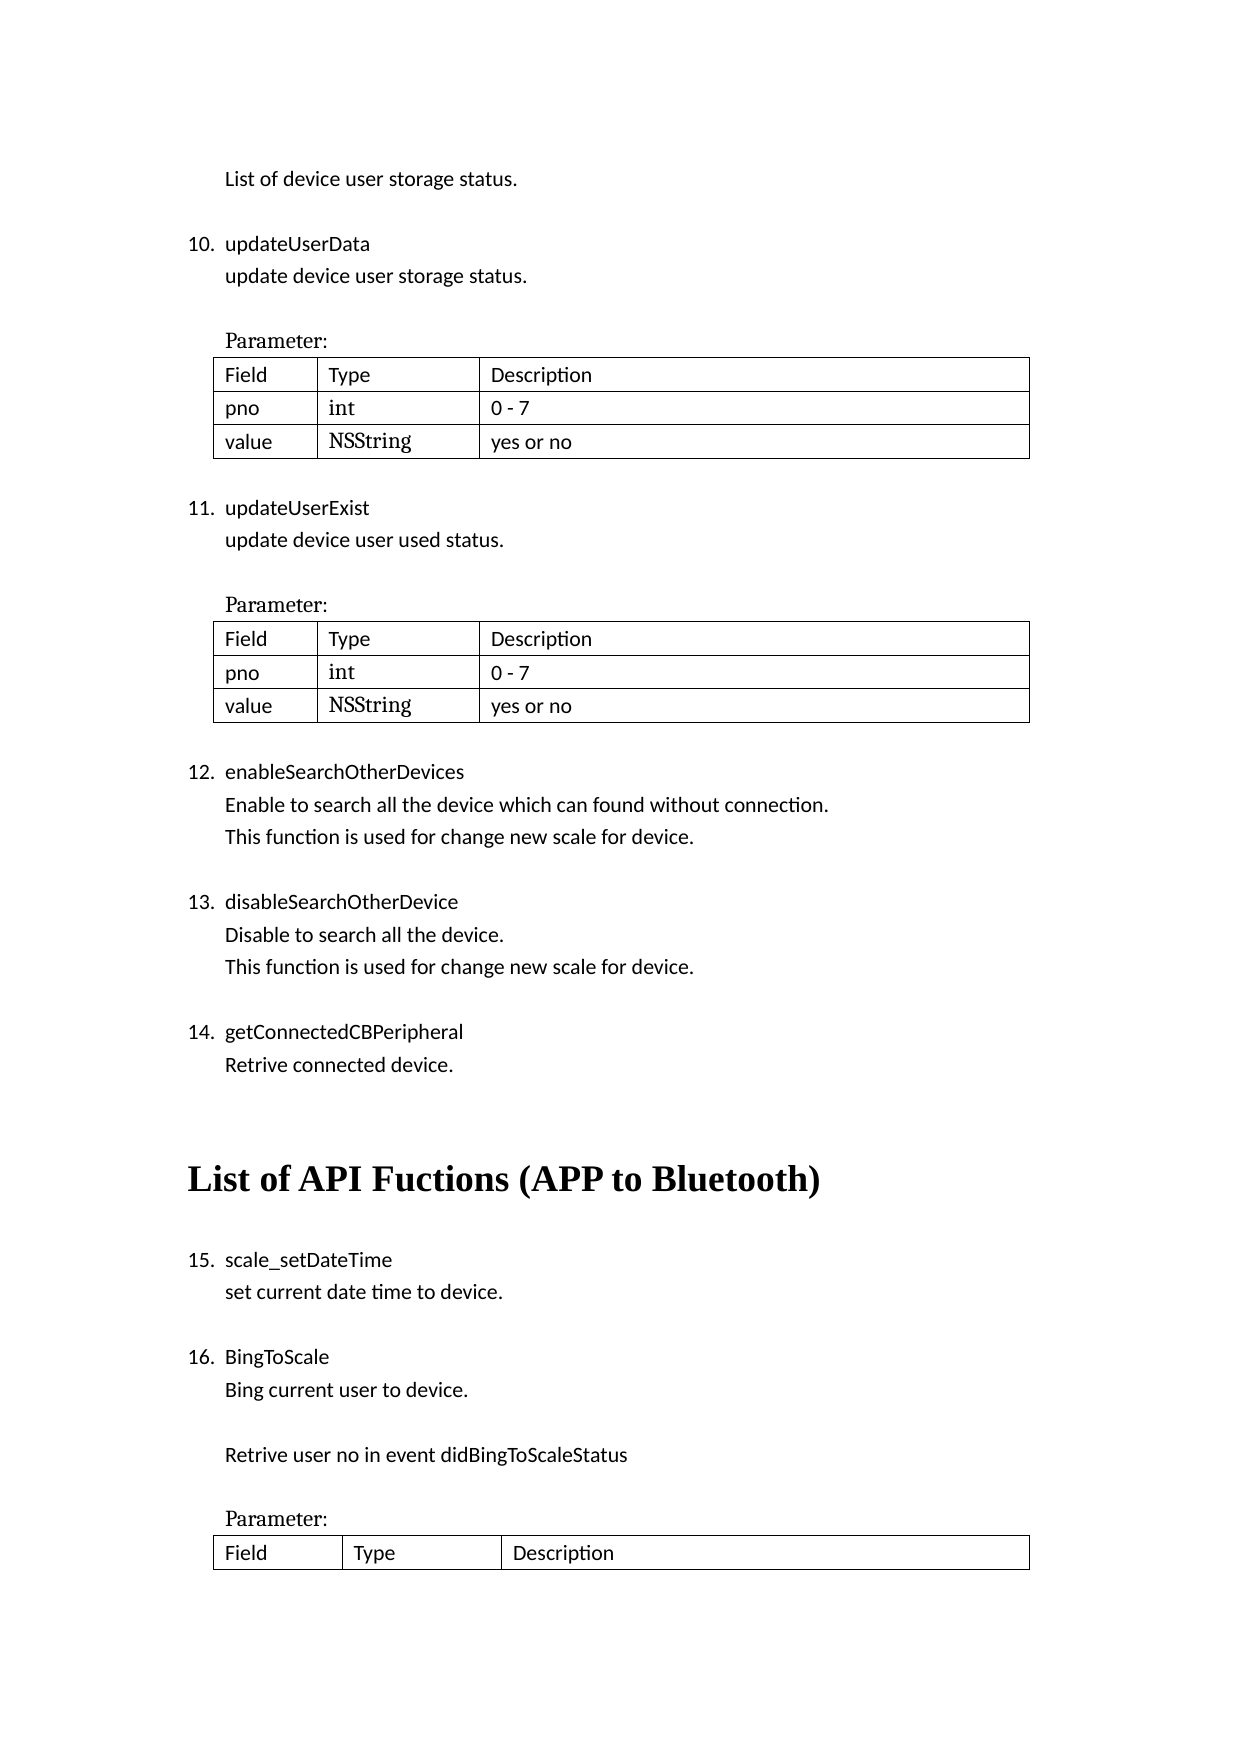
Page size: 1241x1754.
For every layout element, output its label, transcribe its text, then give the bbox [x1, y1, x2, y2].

table_cell 0 - 7 [480, 392, 1029, 424]
list Parameter: [225, 589, 1053, 621]
list List of device user storage status. [225, 162, 1053, 194]
table_cell pno [214, 656, 317, 688]
list updateUserExist [187, 491, 1053, 524]
list Disable to search all the device. [225, 918, 1053, 950]
table_cell NSString [318, 425, 479, 458]
table_cell value [214, 689, 317, 722]
list Bing current user to device. [225, 1373, 1053, 1405]
table_cell NSString [318, 689, 479, 722]
list updateUserData [187, 227, 1053, 259]
table_header Description [480, 358, 1029, 391]
table_header Field [214, 622, 317, 655]
list This function is used for change new scale for device. [225, 950, 1053, 983]
list Retrive user no in event didBingToScaleStatus [225, 1438, 1053, 1470]
table_cell int [318, 392, 479, 424]
table_header Field [214, 1536, 342, 1569]
list Parameter: [225, 1503, 1053, 1535]
table_cell yes or no [480, 689, 1029, 722]
table_header Field [214, 358, 317, 391]
list Retrive connected device. [225, 1048, 1053, 1080]
table_cell pno [214, 392, 317, 424]
list Enable to search all the device which can found without connection. [225, 788, 1053, 820]
list update device user used status. [225, 524, 1053, 556]
table_cell 0 - 7 [480, 656, 1029, 688]
list enableSearchOtherDevices [187, 755, 1053, 788]
table_header Description [480, 622, 1029, 655]
table_header Description [502, 1536, 1029, 1569]
table_cell yes or no [480, 425, 1029, 458]
table_cell value [214, 425, 317, 458]
table_cell int [318, 656, 479, 688]
list set current date time to device. [225, 1275, 1053, 1308]
table_header Type [318, 358, 479, 391]
table_header Type [318, 622, 479, 655]
list disableSearchOtherDevice [187, 885, 1053, 918]
list scale_setDateTime [187, 1243, 1053, 1275]
list getConnectedCBPeripheral [187, 1015, 1053, 1048]
table_header Type [343, 1536, 501, 1569]
list BingToScale [187, 1340, 1053, 1373]
text List of API Fuctions (APP to Bluetooth) [187, 1145, 1053, 1210]
list update device user storage status. [225, 259, 1053, 292]
list Parameter: [225, 324, 1053, 357]
list This function is used for change new scale for device. [225, 820, 1053, 853]
